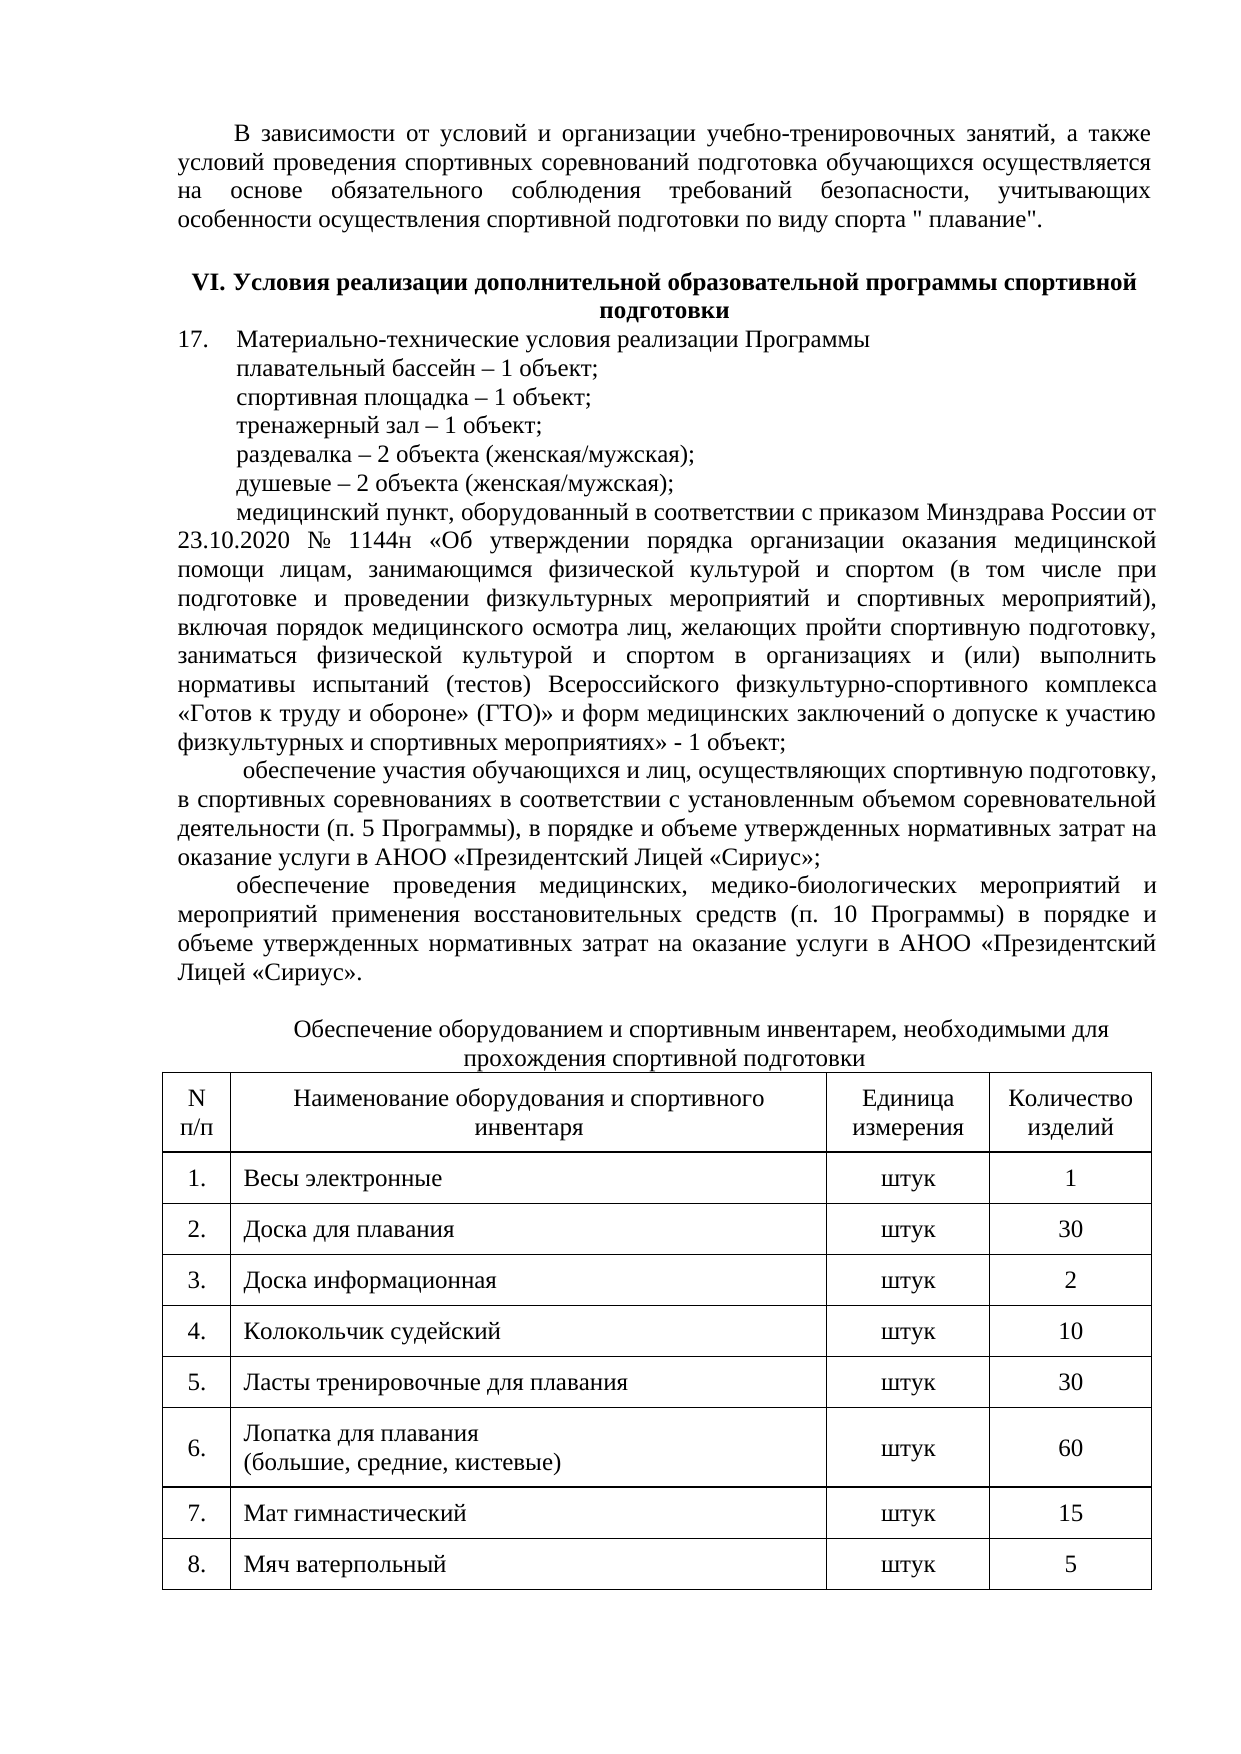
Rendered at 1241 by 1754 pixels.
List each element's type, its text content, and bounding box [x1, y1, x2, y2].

table_cell штук [827, 1488, 989, 1537]
text VI. Условия реализации дополнительной образовательной программы спортивной подготовки [177, 267, 1152, 324]
text В зависимости от условий и организации учебно-тренировочных занятий, а также условий проведения спортивных соревнований подготовка обучающихся осуществляется на основе обязательного соблюдения требований безопасности, учитывающих особенности осуществления спортивной подготовки по виду спорта " плавание". [177, 118, 1152, 233]
table_cell 3. [163, 1255, 230, 1304]
table_cell штук [827, 1255, 989, 1304]
table_cell Колокольчик судейский [231, 1306, 826, 1356]
table_cell Ласты тренировочные для плавания [231, 1357, 826, 1407]
list Материально-технические условия реализации Программы [177, 324, 1152, 353]
text душевые – 2 объекта (женская/мужская); [177, 468, 1157, 497]
table_header Единица измерения [827, 1073, 989, 1151]
table_cell 60 [990, 1408, 1151, 1486]
text обеспечение участия обучающихся и лиц, осуществляющих спортивную подготовку, в спортивных соревнованиях в соответствии с установленным объемом соревновательной деятельности (п. 5 Программы), в порядке и объеме утвержденных нормативных затрат на оказание услуги в АНОО «Президентский Лицей «Сириус»; [177, 755, 1157, 870]
table_cell Лопатка для плавания (большие, средние, кистевые) [231, 1408, 826, 1486]
text спортивная площадка – 1 объект; [177, 382, 1157, 410]
table_header Наименование оборудования и спортивного инвентаря [231, 1073, 826, 1151]
table_cell 1 [990, 1153, 1151, 1202]
table_cell штук [827, 1204, 989, 1253]
table_cell штук [827, 1408, 989, 1486]
table_cell Мат гимнастический [231, 1488, 826, 1537]
table_cell штук [827, 1306, 989, 1356]
text обеспечение проведения медицинских, медико-биологических мероприятий и мероприятий применения восстановительных средств (п. 10 Программы) в порядке и объеме утвержденных нормативных затрат на оказание услуги в АНОО «Президентский Лицей «Сириус». [177, 870, 1157, 985]
table_cell 6. [163, 1408, 230, 1486]
text тренажерный зал – 1 объект; [177, 410, 1157, 439]
table_cell штук [827, 1153, 989, 1202]
table_cell Доска информационная [231, 1255, 826, 1304]
text плавательный бассейн – 1 объект; [177, 353, 1157, 382]
table_cell 30 [990, 1357, 1151, 1407]
table_cell Мяч ватерпольный [231, 1539, 826, 1588]
text раздевалка – 2 объекта (женская/мужская); [177, 439, 1157, 468]
table_cell 1. [163, 1153, 230, 1202]
table_cell 30 [990, 1204, 1151, 1253]
table_header N п/п [163, 1073, 230, 1151]
table_cell 8. [163, 1539, 230, 1588]
table_cell штук [827, 1539, 989, 1588]
table_cell 7. [163, 1488, 230, 1537]
table_cell Доска для плавания [231, 1204, 826, 1253]
table_cell штук [827, 1357, 989, 1407]
table_cell 2 [990, 1255, 1151, 1304]
table_cell 15 [990, 1488, 1151, 1537]
table_cell 4. [163, 1306, 230, 1356]
text медицинский пункт, оборудованный в соответствии с приказом Минздрава России от 23.10.2020 № 1144н «Об утверждении порядка организации оказания медицинской помощи лицам, занимающимся физической культурой и спортом (в том числе при подготовке и проведении физкультурных мероприятий и спортивных мероприятий), включая порядок медицинского осмотра лиц, желающих пройти спортивную подготовку, заниматься физической культурой и спортом в организациях и (или) выполнить нормативы испытаний (тестов) Всероссийского физкультурно-спортивного комплекса «Готов к труду и обороне» (ГТО)» и форм медицинских заключений о допуске к участию физкультурных и спортивных мероприятиях» - 1 объект; [177, 497, 1157, 755]
text Обеспечение оборудованием и спортивным инвентарем, необходимыми для прохождения спортивной подготовки [177, 1014, 1152, 1072]
table_cell 10 [990, 1306, 1151, 1356]
table_cell 5 [990, 1539, 1151, 1588]
table_header Количество изделий [990, 1073, 1151, 1151]
table_cell Весы электронные [231, 1153, 826, 1202]
table_cell 5. [163, 1357, 230, 1407]
table_cell 2. [163, 1204, 230, 1253]
